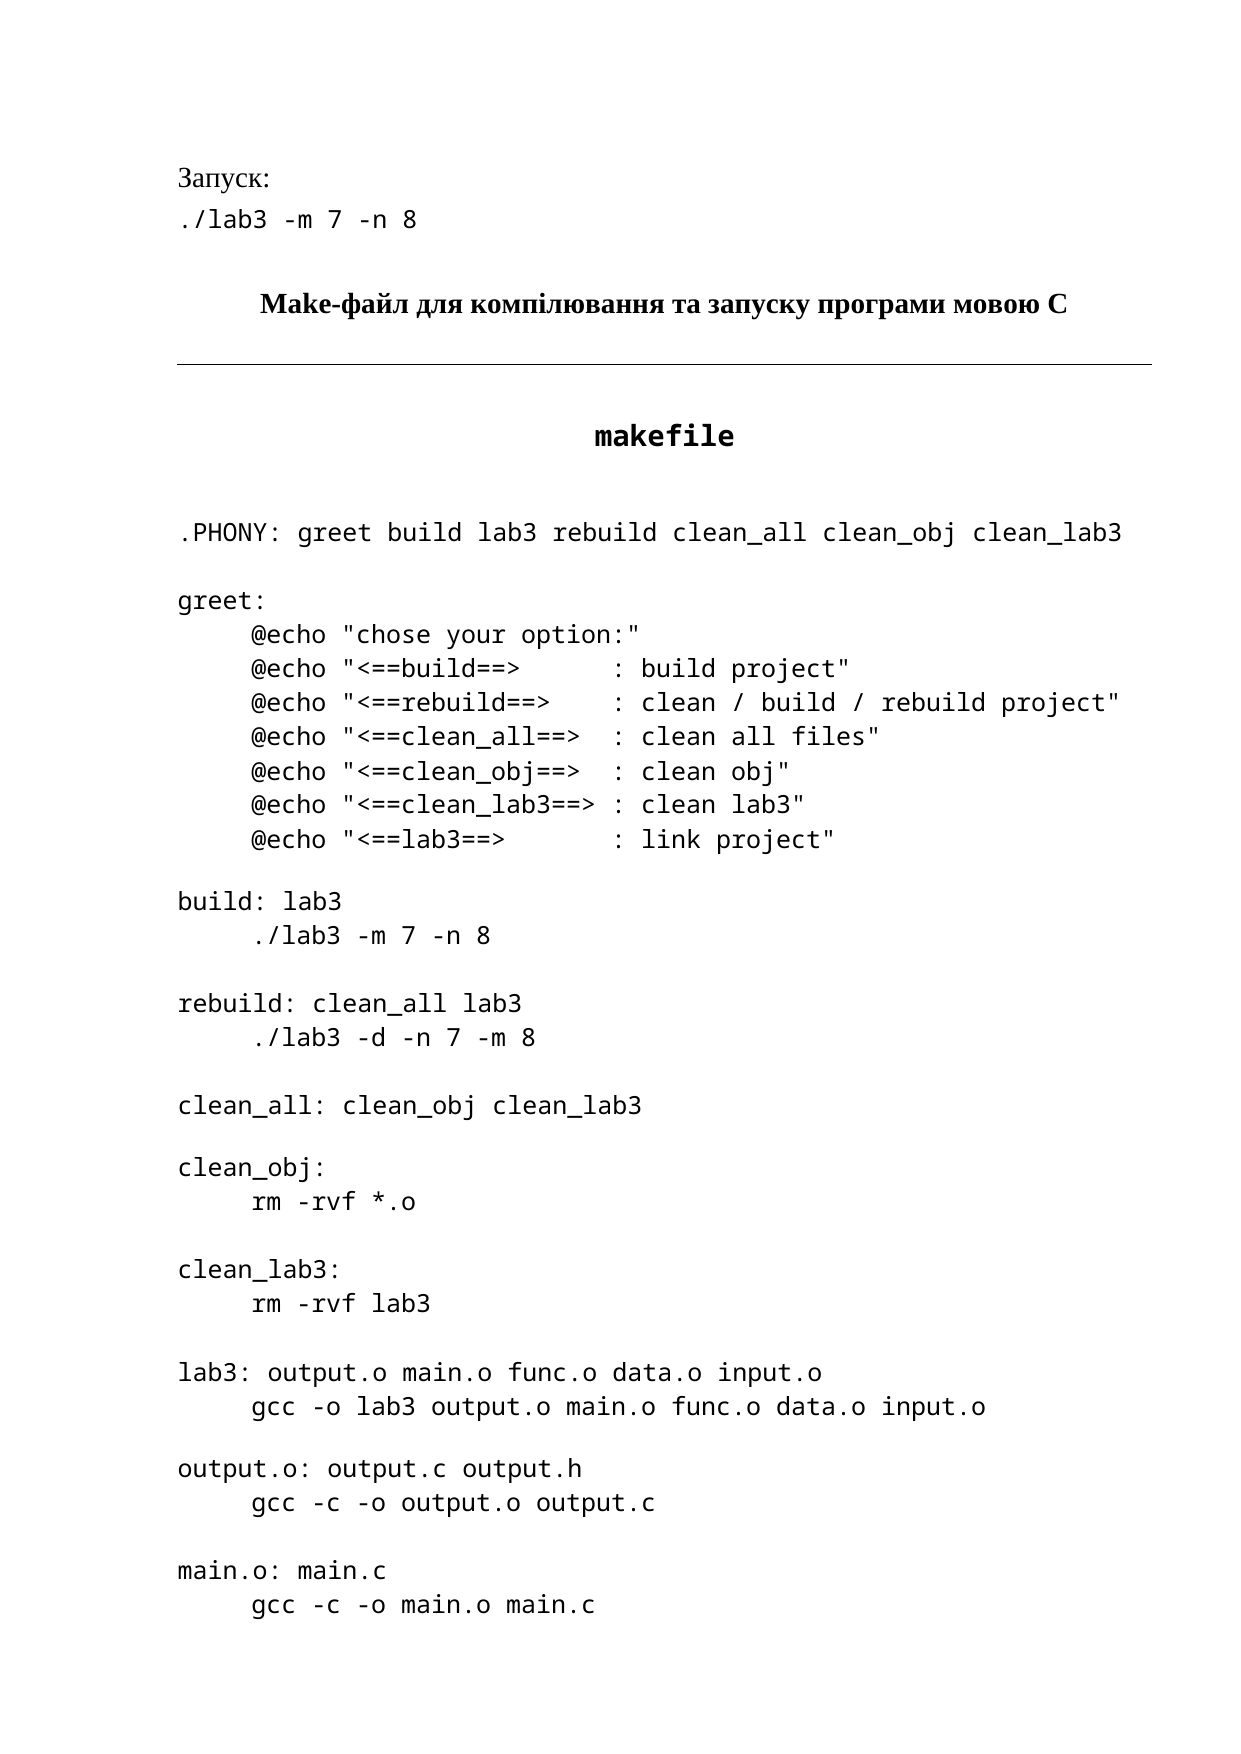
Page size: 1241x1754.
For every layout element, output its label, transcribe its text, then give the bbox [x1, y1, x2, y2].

text greet: [177, 583, 1152, 617]
text clean_lab3: [177, 1252, 1152, 1286]
text clean_obj: [177, 1150, 1152, 1184]
text ./lab3 -d -n 7 -m 8 [177, 1019, 1152, 1054]
text rm -rvf lab3 [177, 1286, 1152, 1320]
text @echo "chose your option:" [177, 617, 1152, 651]
text makefile [177, 416, 1152, 455]
text output.o: output.c output.h [177, 1450, 1152, 1484]
text @echo "<==lab3==> : link project" [177, 821, 1152, 855]
text @echo "<==clean_obj==> : clean obj" [177, 753, 1152, 787]
text gcc -c -o output.o output.c [177, 1484, 1152, 1518]
text clean_all: clean_obj clean_lab3 [177, 1088, 1152, 1122]
text @echo "<==clean_all==> : clean all files" [177, 719, 1152, 753]
text .PHONY: greet build lab3 rebuild clean_all clean_obj clean_lab3 [177, 515, 1152, 549]
text Запуск: [177, 160, 1152, 193]
text gcc -c -o main.o main.c [177, 1587, 1152, 1621]
text @echo "<==clean_lab3==> : clean lab3" [177, 787, 1152, 821]
text @echo "<==build==> : build project" [177, 651, 1152, 685]
text Make-файл для компілювання та запуску програми мовою C [177, 286, 1152, 320]
text @echo "<==rebuild==> : clean / build / rebuild project" [177, 685, 1152, 719]
text gcc -o lab3 output.o main.o func.o data.o input.o [177, 1388, 1152, 1422]
text rm -rvf *.o [177, 1184, 1152, 1218]
text ./lab3 -m 7 -n 8 [177, 917, 1152, 951]
text ./lab3 -m 7 -n 8 [177, 202, 1152, 236]
text build: lab3 [177, 883, 1152, 917]
text rebuild: clean_all lab3 [177, 986, 1152, 1019]
text lab3: output.o main.o func.o data.o input.o [177, 1354, 1152, 1388]
text main.o: main.c [177, 1552, 1152, 1587]
